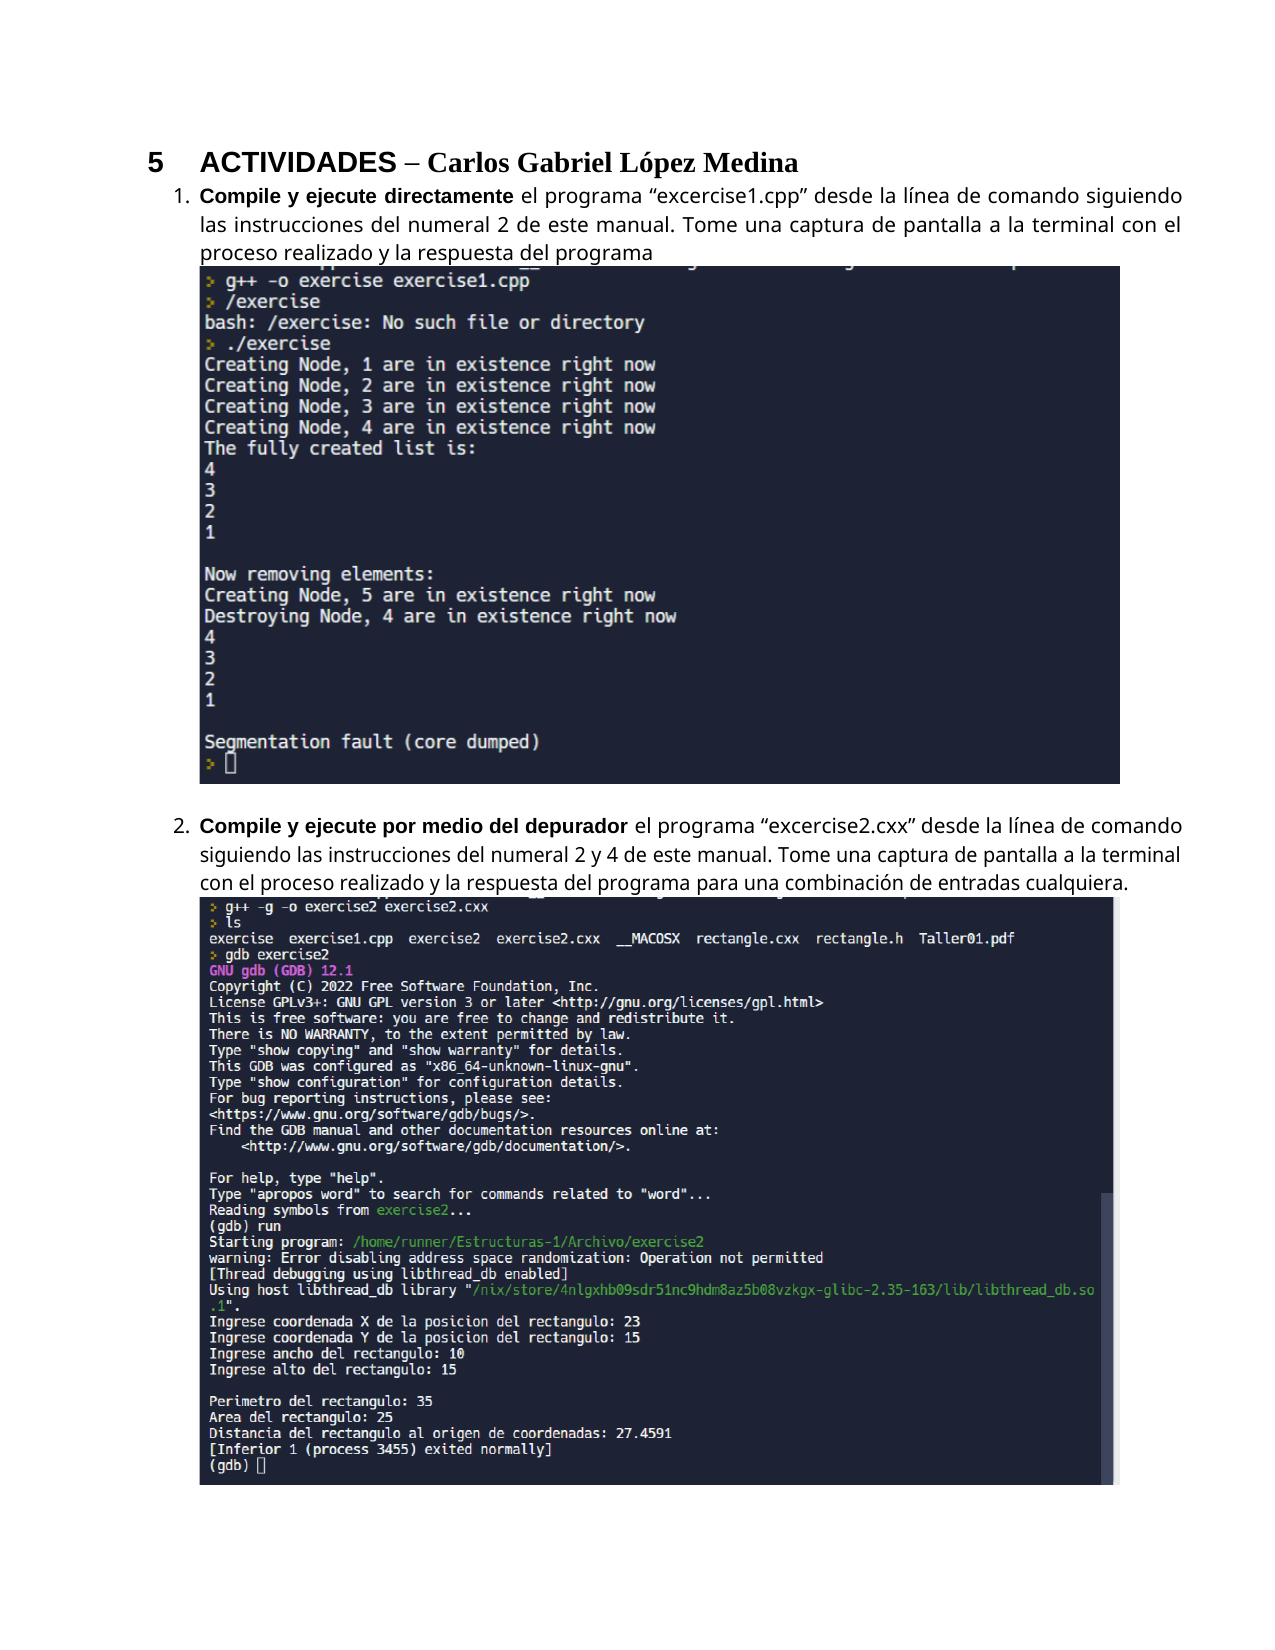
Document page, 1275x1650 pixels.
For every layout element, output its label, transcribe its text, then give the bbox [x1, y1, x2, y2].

picture [199, 266, 1120, 784]
picture [199, 897, 1120, 1485]
list Compile y ejecute directamente el programa “excercise1.cpp” desde la línea de comando siguiendo las instrucciones del numeral 2 de este manual. Tome una captura de pantalla a la terminal con el proceso realizado y la respuesta del programa [173, 181, 1184, 267]
subtitle ACTIVIDADES – Carlos Gabriel López Medina [147, 142, 1196, 181]
list Compile y ejecute por medio del depurador el programa “excercise2.cxx” desde la línea de comando siguiendo las instrucciones del numeral 2 y 4 de este manual. Tome una captura de pantalla a la terminal con el proceso realizado y la respuesta del programa para una combinación de entradas cualquiera. [173, 812, 1183, 897]
